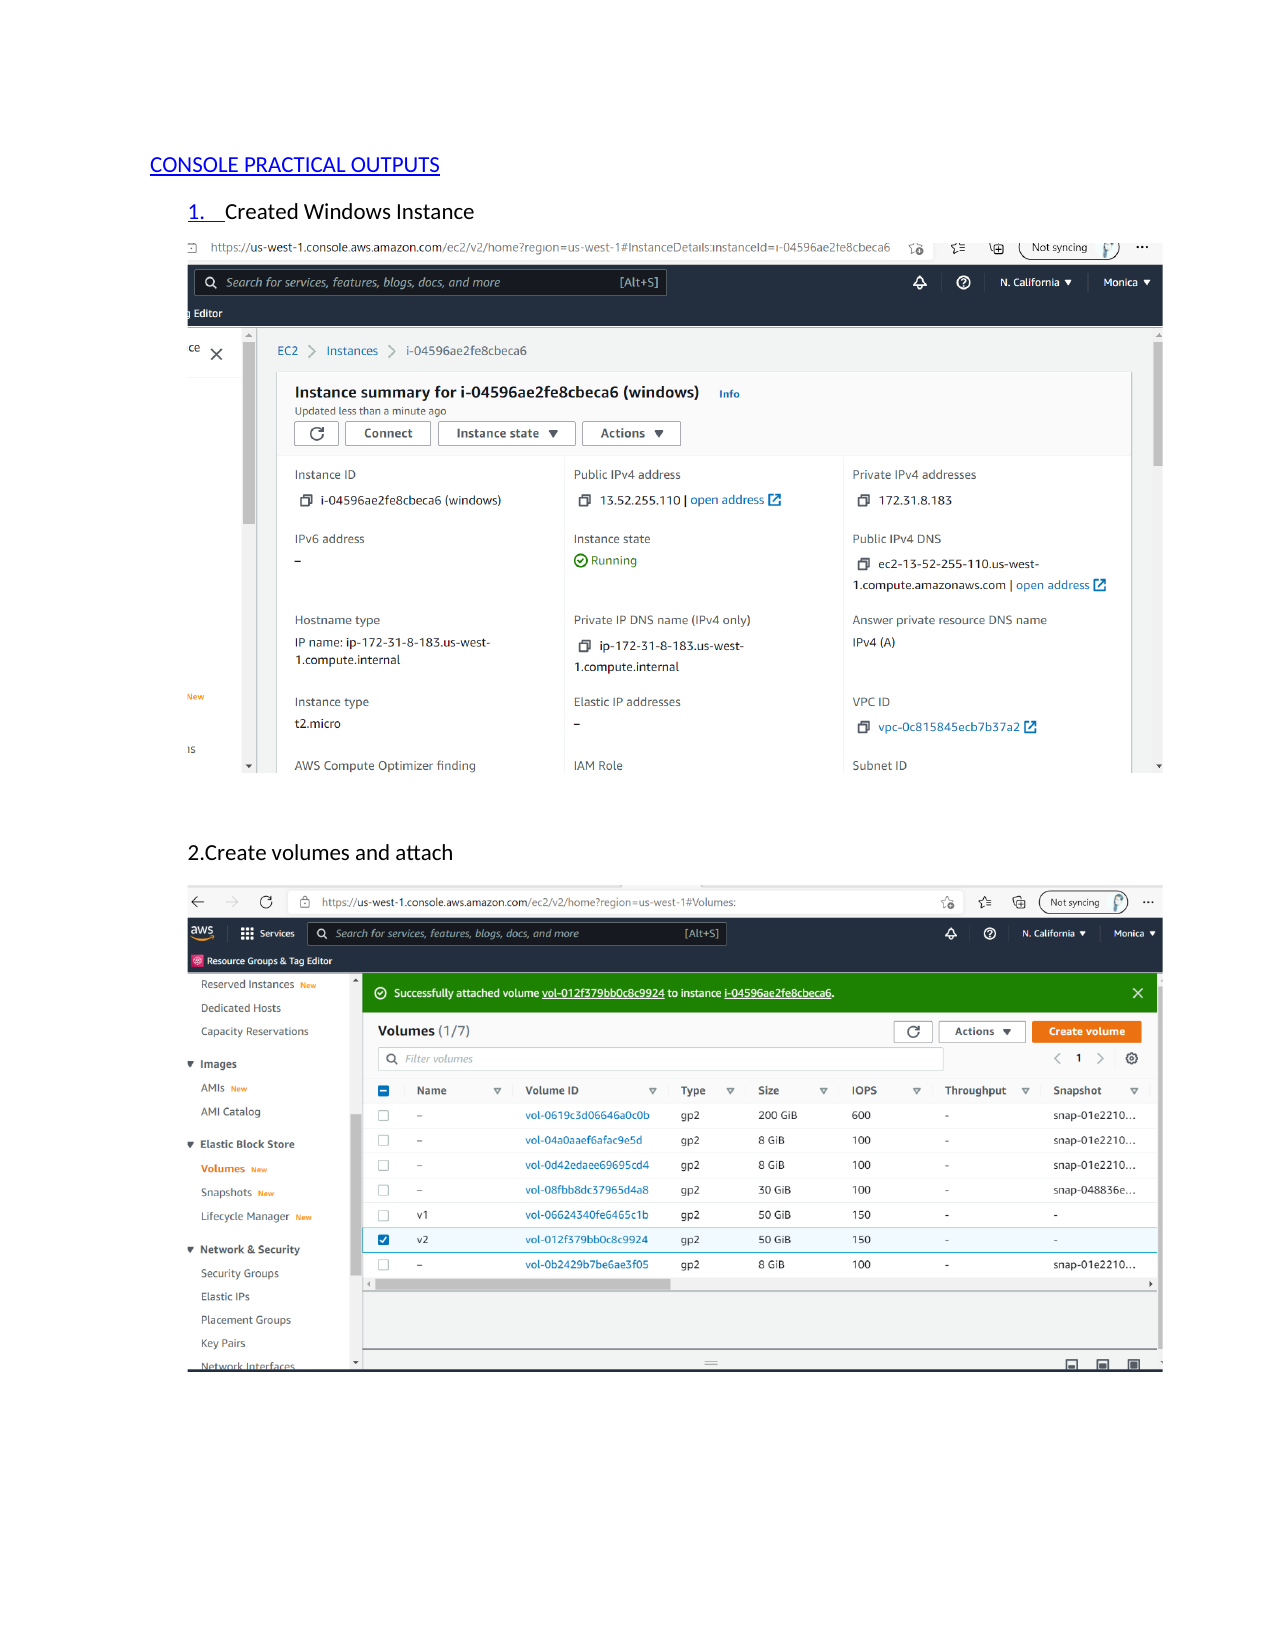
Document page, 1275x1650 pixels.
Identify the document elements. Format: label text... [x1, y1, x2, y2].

picture [187, 885, 1163, 1372]
picture [187, 243, 1163, 773]
list Created Windows Instance [187, 197, 1125, 225]
text 2.Create volumes and attach [187, 838, 1125, 866]
text CONSOLE PRACTICAL OUTPUTS [150, 150, 1125, 178]
